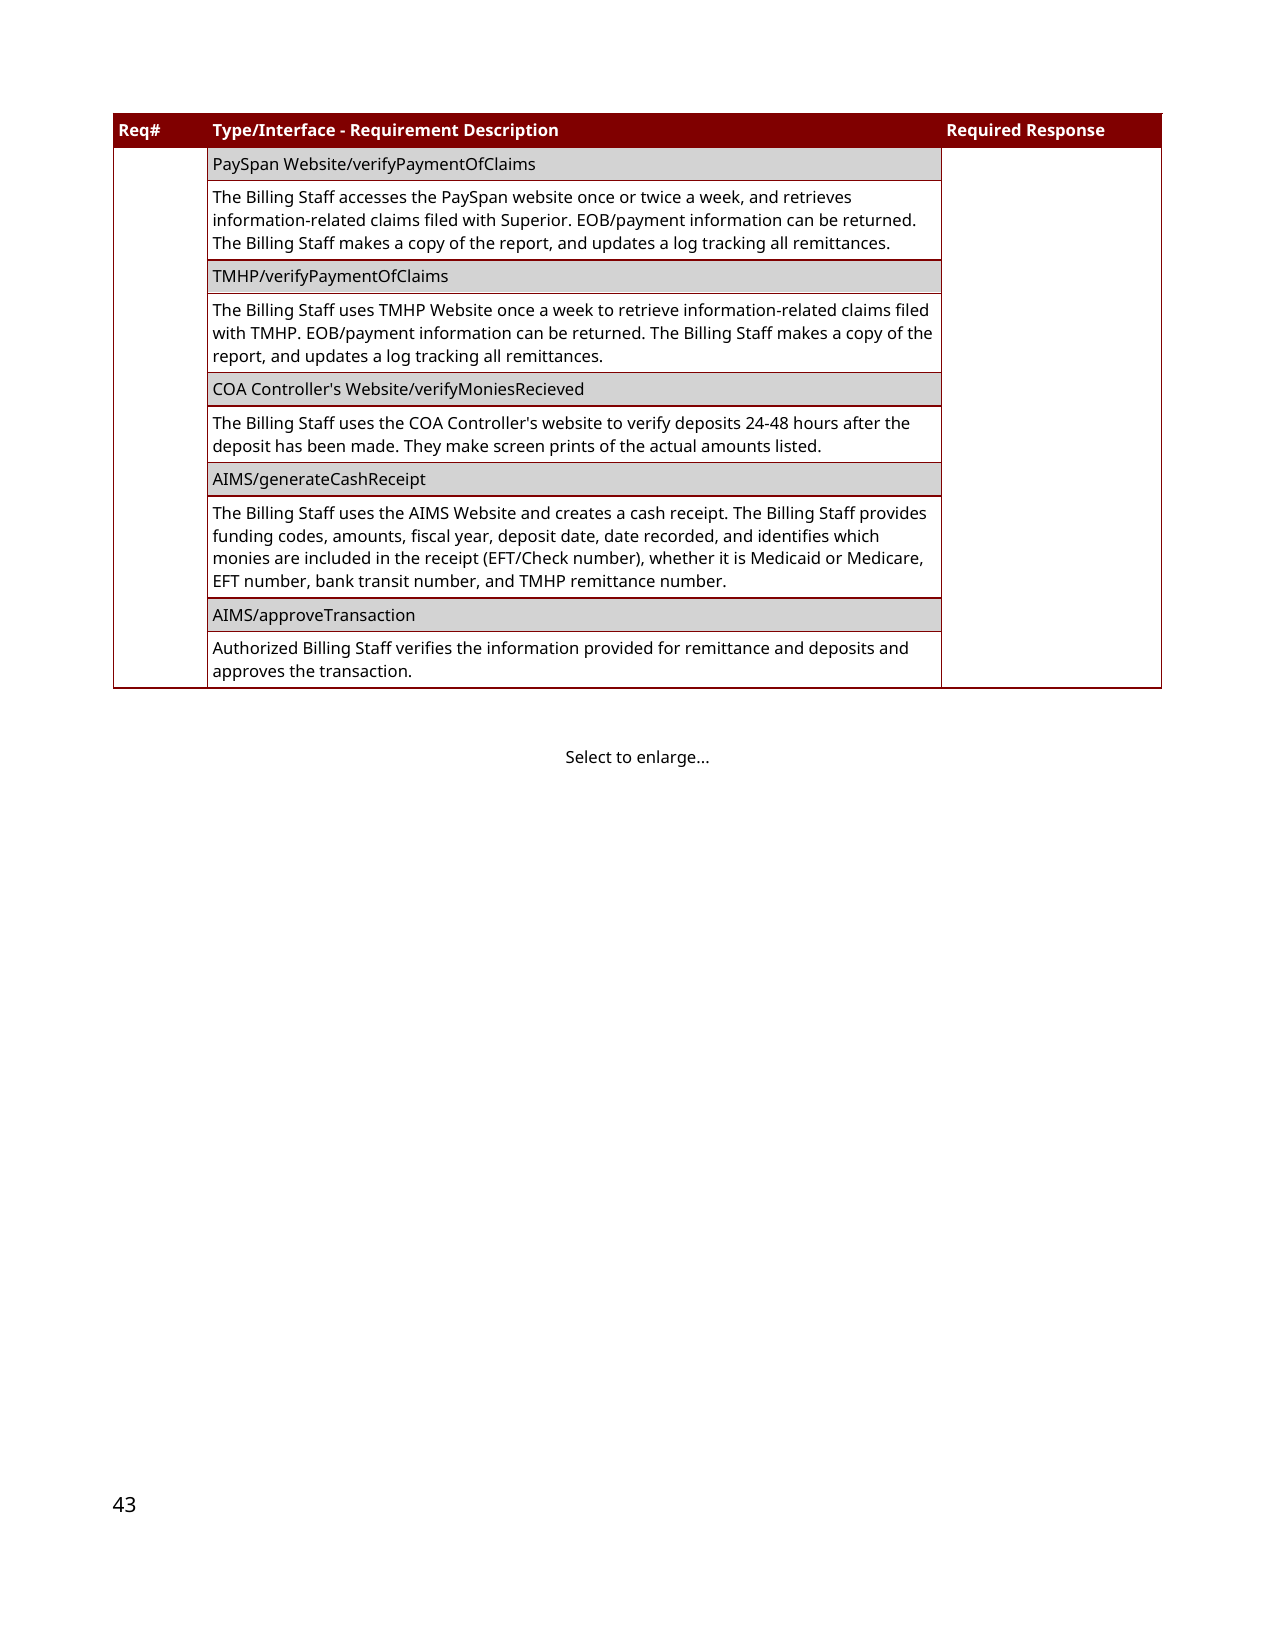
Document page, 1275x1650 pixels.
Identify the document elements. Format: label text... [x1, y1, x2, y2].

table_cell COA Controller's Website/verifyMoniesRecieved [208, 373, 941, 405]
table_header Req# [114, 114, 207, 146]
table_header Select to enlarge... 4. Update Claim Status and Manage Exceptions Sequence Diagram [319, 738, 956, 776]
table_cell AIMS/approveTransaction [208, 599, 941, 631]
table_cell TMHP/verifyPaymentOfClaims [208, 261, 941, 292]
table_cell The Billing Staff accesses the PaySpan website once or twice a week, and retrieves information-related claims filed with Superior. EOB/payment information can be returned. The Billing Staff makes a copy of the report, and updates a log tracking all remittances. [208, 181, 941, 259]
table_cell PaySpan Website/verifyPaymentOfClaims [208, 148, 941, 180]
table_cell The Billing Staff uses TMHP Website once a week to retrieve information-related claims filed with TMHP. EOB/payment information can be returned. The Billing Staff makes a copy of the report, and updates a log tracking all remittances. [208, 294, 941, 372]
table_header Required Response [942, 114, 1161, 146]
table_cell The Billing Staff uses the COA Controller's website to verify deposits 24-48 hours after the deposit has been made. They make screen prints of the actual amounts listed. [208, 407, 941, 462]
table_header Type/Interface - Requirement Description [208, 114, 941, 146]
table_cell The Billing Staff uses the AIMS Website and creates a cash receipt. The Billing Staff provides funding codes, amounts, fiscal year, deposit date, date recorded, and identifies which monies are included in the receipt (EFT/Check number), whether it is Medicaid or Medicare, EFT number, bank transit number, and TMHP remittance number. [208, 497, 941, 597]
table_cell Authorized Billing Staff verifies the information provided for remittance and deposits and approves the transaction. [208, 632, 941, 687]
table_cell AIMS/generateCashReceipt [208, 463, 941, 495]
